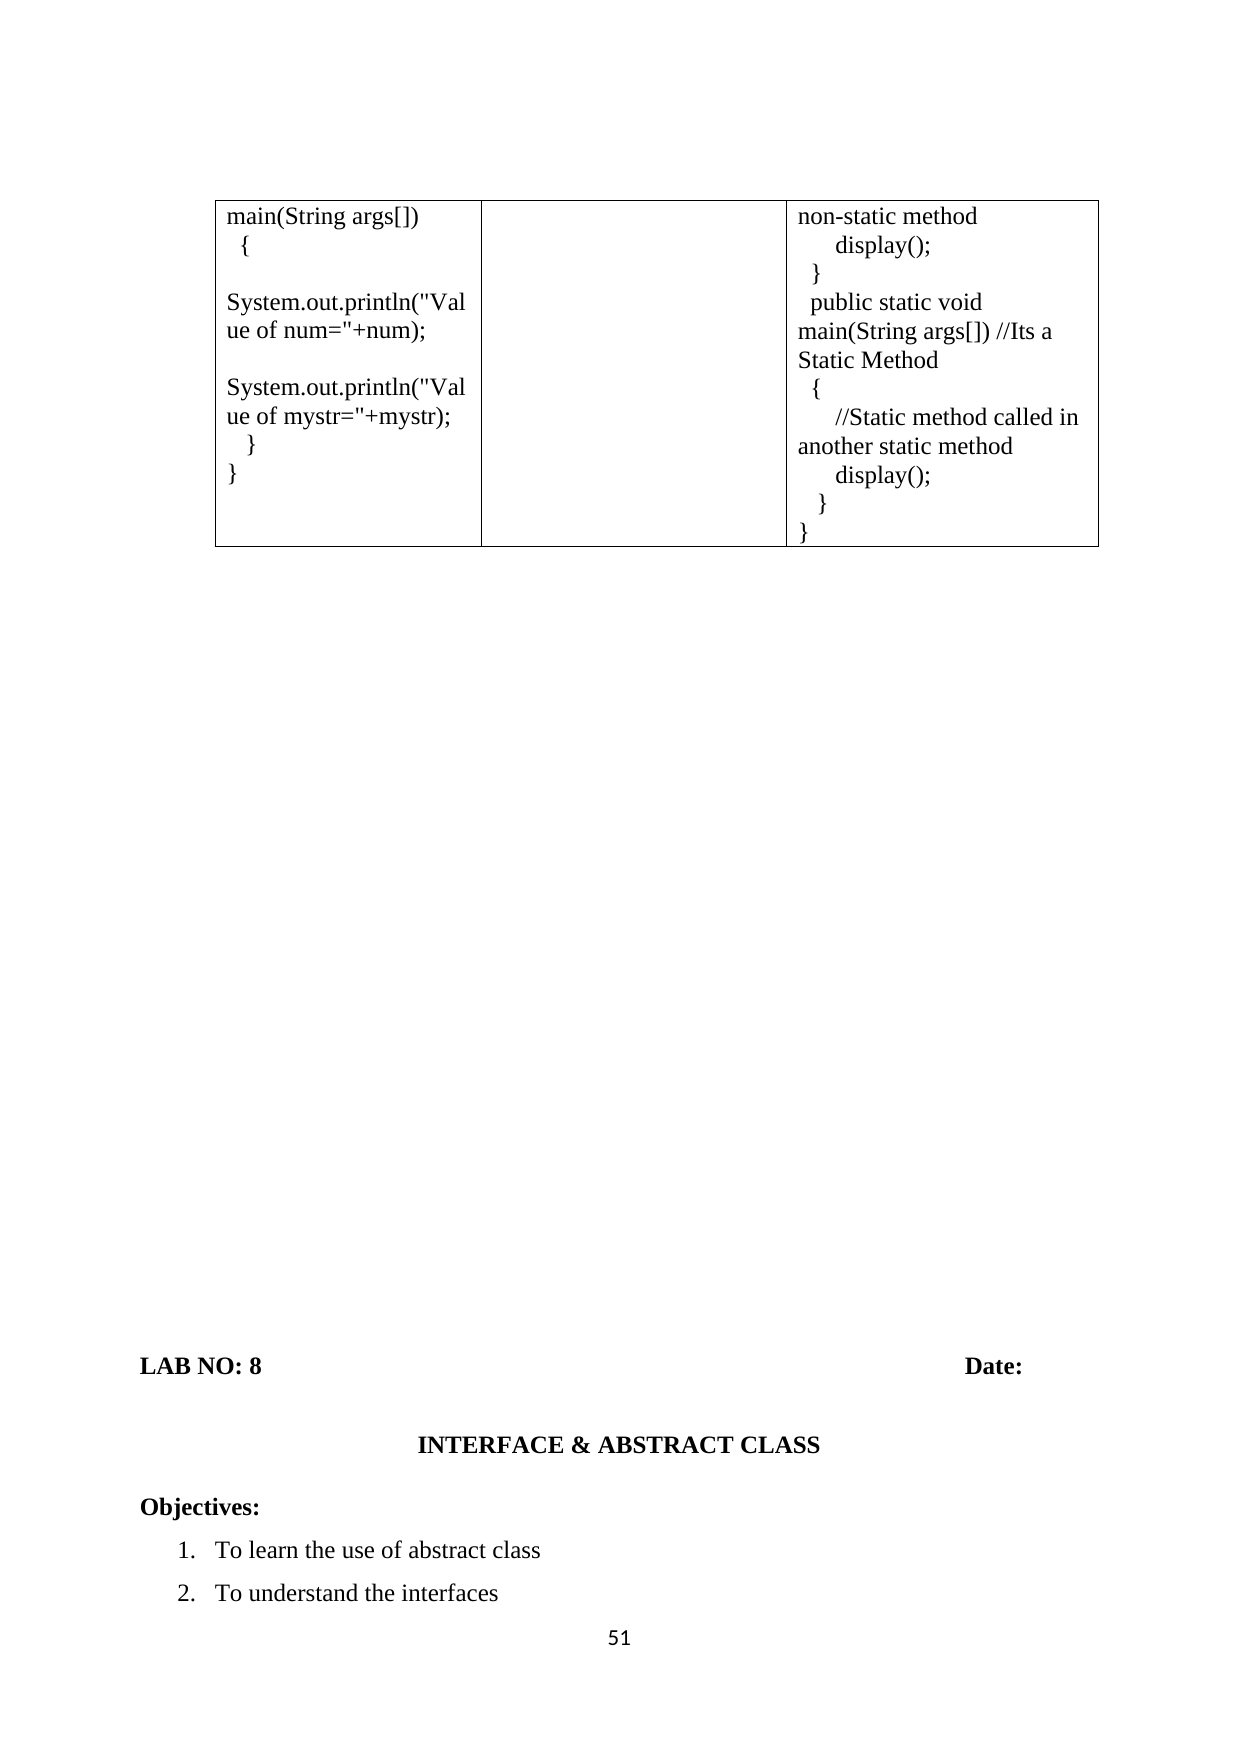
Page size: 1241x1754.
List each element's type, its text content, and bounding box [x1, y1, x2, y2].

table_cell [216, 201, 481, 546]
text Objectives: [139, 1492, 1098, 1521]
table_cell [787, 201, 1098, 546]
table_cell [482, 201, 786, 546]
list To understand the interfaces [177, 1578, 1098, 1607]
text LAB NO: 8 Date: [139, 1351, 1098, 1380]
subtitle INTERFACE & ABSTRACT CLASS [139, 1430, 1098, 1459]
list To learn the use of abstract class [177, 1535, 1098, 1564]
